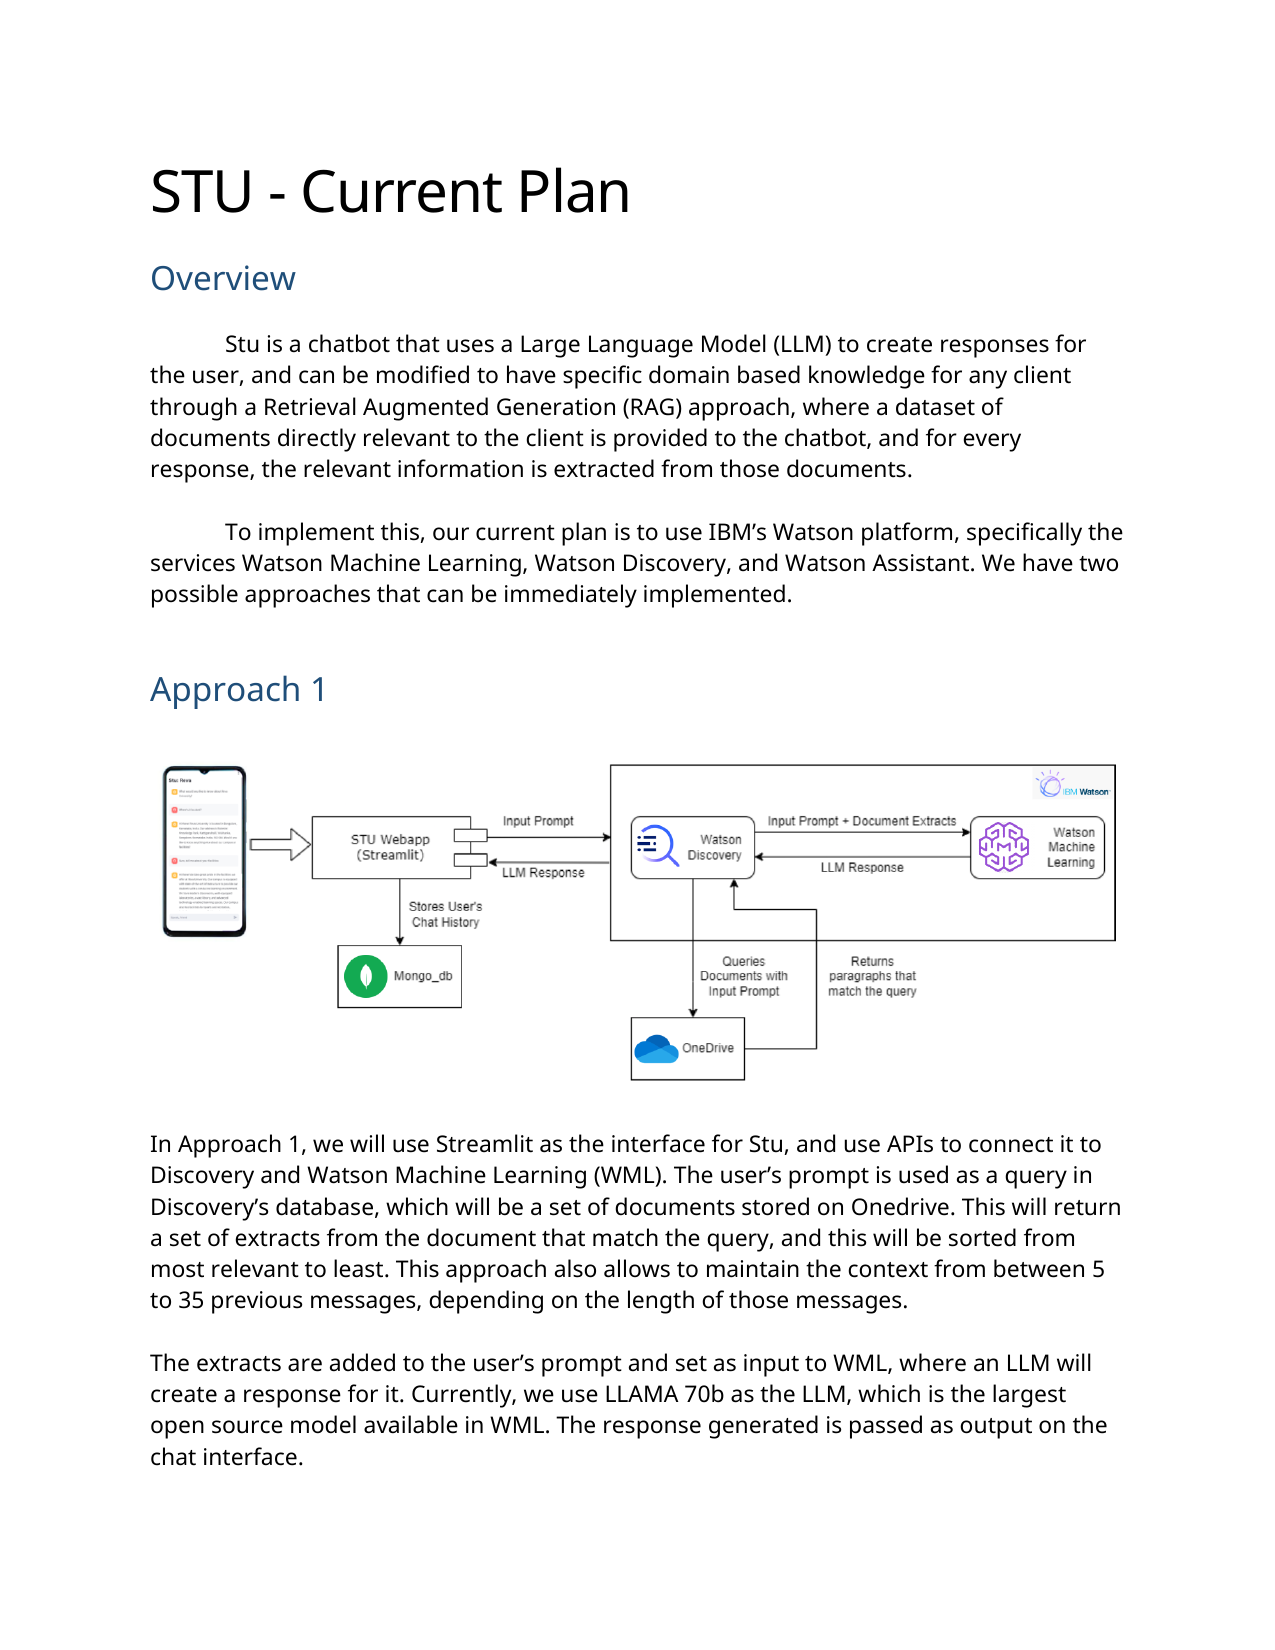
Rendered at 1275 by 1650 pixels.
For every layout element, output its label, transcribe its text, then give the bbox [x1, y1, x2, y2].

text In Approach 1, we will use Streamlit as the interface for Stu, and use APIs to connect it to Discovery and Watson Machine Learning (WML). The user’s prompt is used as a query in Discovery’s database, which will be a set of documents stored on Onedrive. This will return a set of extracts from the document that match the query, and this will be sorted from most relevant to least. This approach also allows to maintain the context from between 5 to 35 previous messages, depending on the length of those messages. [150, 1128, 1125, 1316]
text Stu is a chatbot that uses a Large Language Model (LLM) to create responses for the user, and can be modified to have specific domain based knowledge for any client through a Retrieval Augmented Generation (RAG) approach, where a dataset of documents directly relevant to the client is provided to the chatbot, and for every response, the relevant information is extracted from those documents. [150, 328, 1125, 484]
text To implement this, our current plan is to use IBM’s Watson platform, specifically the services Watson Machine Learning, Watson Discovery, and Watson Assistant. We have two possible approaches that can be immediately implemented. [150, 515, 1125, 609]
subtitle Approach 1 [150, 665, 1125, 711]
picture [150, 742, 1124, 1097]
title STU - Current Plan [150, 150, 1125, 229]
text The extracts are added to the user’s prompt and set as input to WML, where an LLM will create a response for it. Currently, we use LLAMA 70b as the LLM, which is the largest open source model available in WML. The response generated is passed as output on the chat interface. [150, 1347, 1125, 1472]
subtitle Overview [150, 254, 1125, 300]
